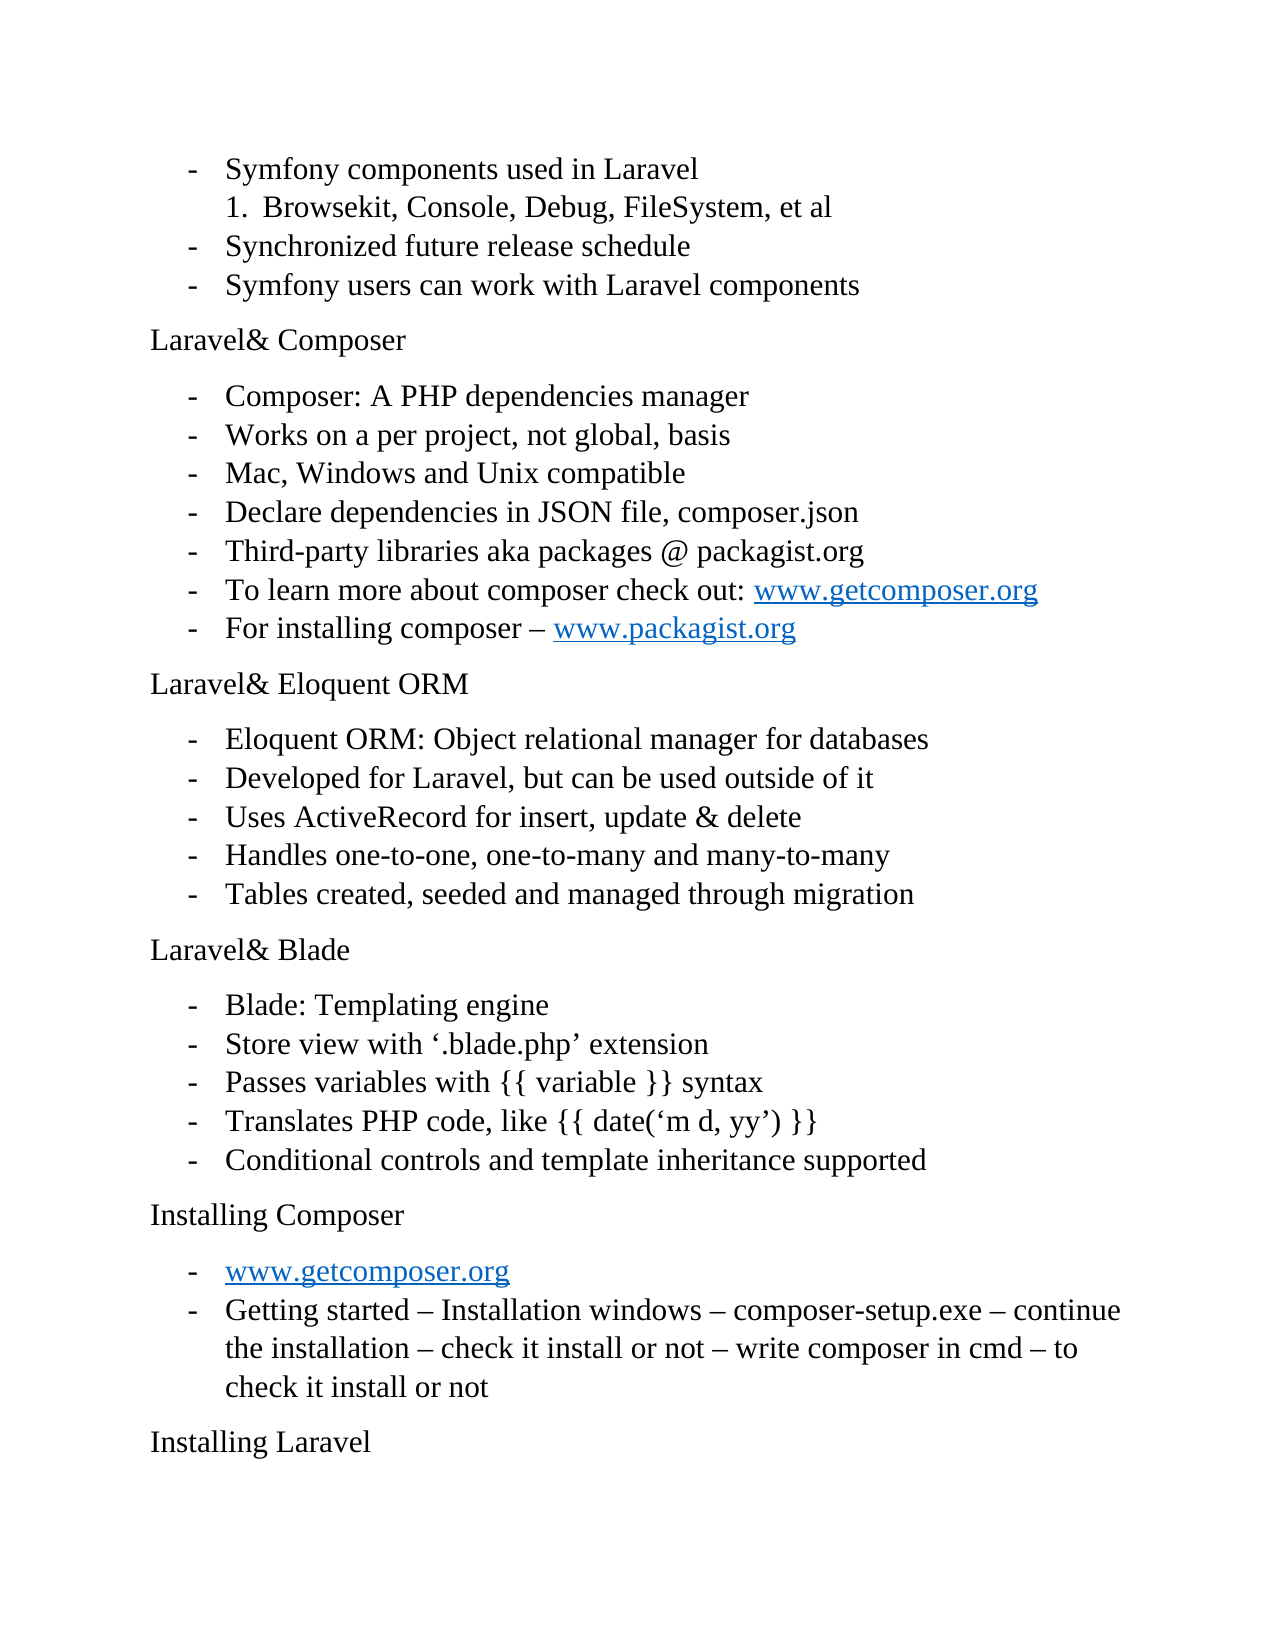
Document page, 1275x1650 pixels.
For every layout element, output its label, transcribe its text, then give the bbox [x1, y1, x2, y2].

list Declare dependencies in JSON file, composer.json [187, 493, 1125, 529]
list Handles one-to-one, one-to-many and many-to-many [187, 837, 1125, 873]
list Composer: A PHP dependencies manager [187, 377, 1125, 413]
list Uses ActiveRecord for insert, update & delete [187, 798, 1125, 834]
list Developed for Laravel, but can be used outside of it [187, 759, 1125, 795]
list Browsekit, Console, Debug, FileSystem, et al [225, 189, 1125, 225]
list Blade: Templating engine [187, 986, 1125, 1022]
list Mac, Windows and Unix compatible [187, 454, 1125, 491]
text Laravel& Blade [150, 931, 1125, 967]
text Laravel& Eloquent ORM [150, 665, 1125, 701]
list Symfony components used in Laravel [187, 150, 1125, 186]
list Store view with ‘.blade.php’ extension [187, 1025, 1125, 1061]
list Works on a per project, not global, basis [187, 416, 1125, 452]
list Conditional controls and template inheritance supported [187, 1141, 1125, 1177]
list Symfony users can work with Laravel components [187, 266, 1125, 302]
text Installing Laravel [150, 1424, 1125, 1460]
list Third-party libraries aka packages @ packagist.org [187, 532, 1125, 568]
list For installing composer – www.packagist.org [187, 609, 1125, 646]
text Laravel& Composer [150, 322, 1125, 358]
text Installing Composer [150, 1197, 1125, 1233]
list Tables created, seeded and managed through migration [187, 875, 1125, 911]
list To learn more about composer check out: www.getcomposer.org [187, 571, 1125, 607]
list Eloquent ORM: Object relational manager for databases [187, 720, 1125, 756]
list Passes variables with {{ variable }} syntax [187, 1064, 1125, 1100]
list Translates PHP code, like {{ date(‘m d, yy’) }} [187, 1102, 1125, 1138]
list www.getcomposer.org [187, 1252, 1125, 1288]
list Synchronized future release schedule [187, 227, 1125, 263]
list Getting started – Installation windows – composer-setup.exe – continue the installation – check it install or not – write composer in cmd – to check it install or not [187, 1291, 1125, 1404]
